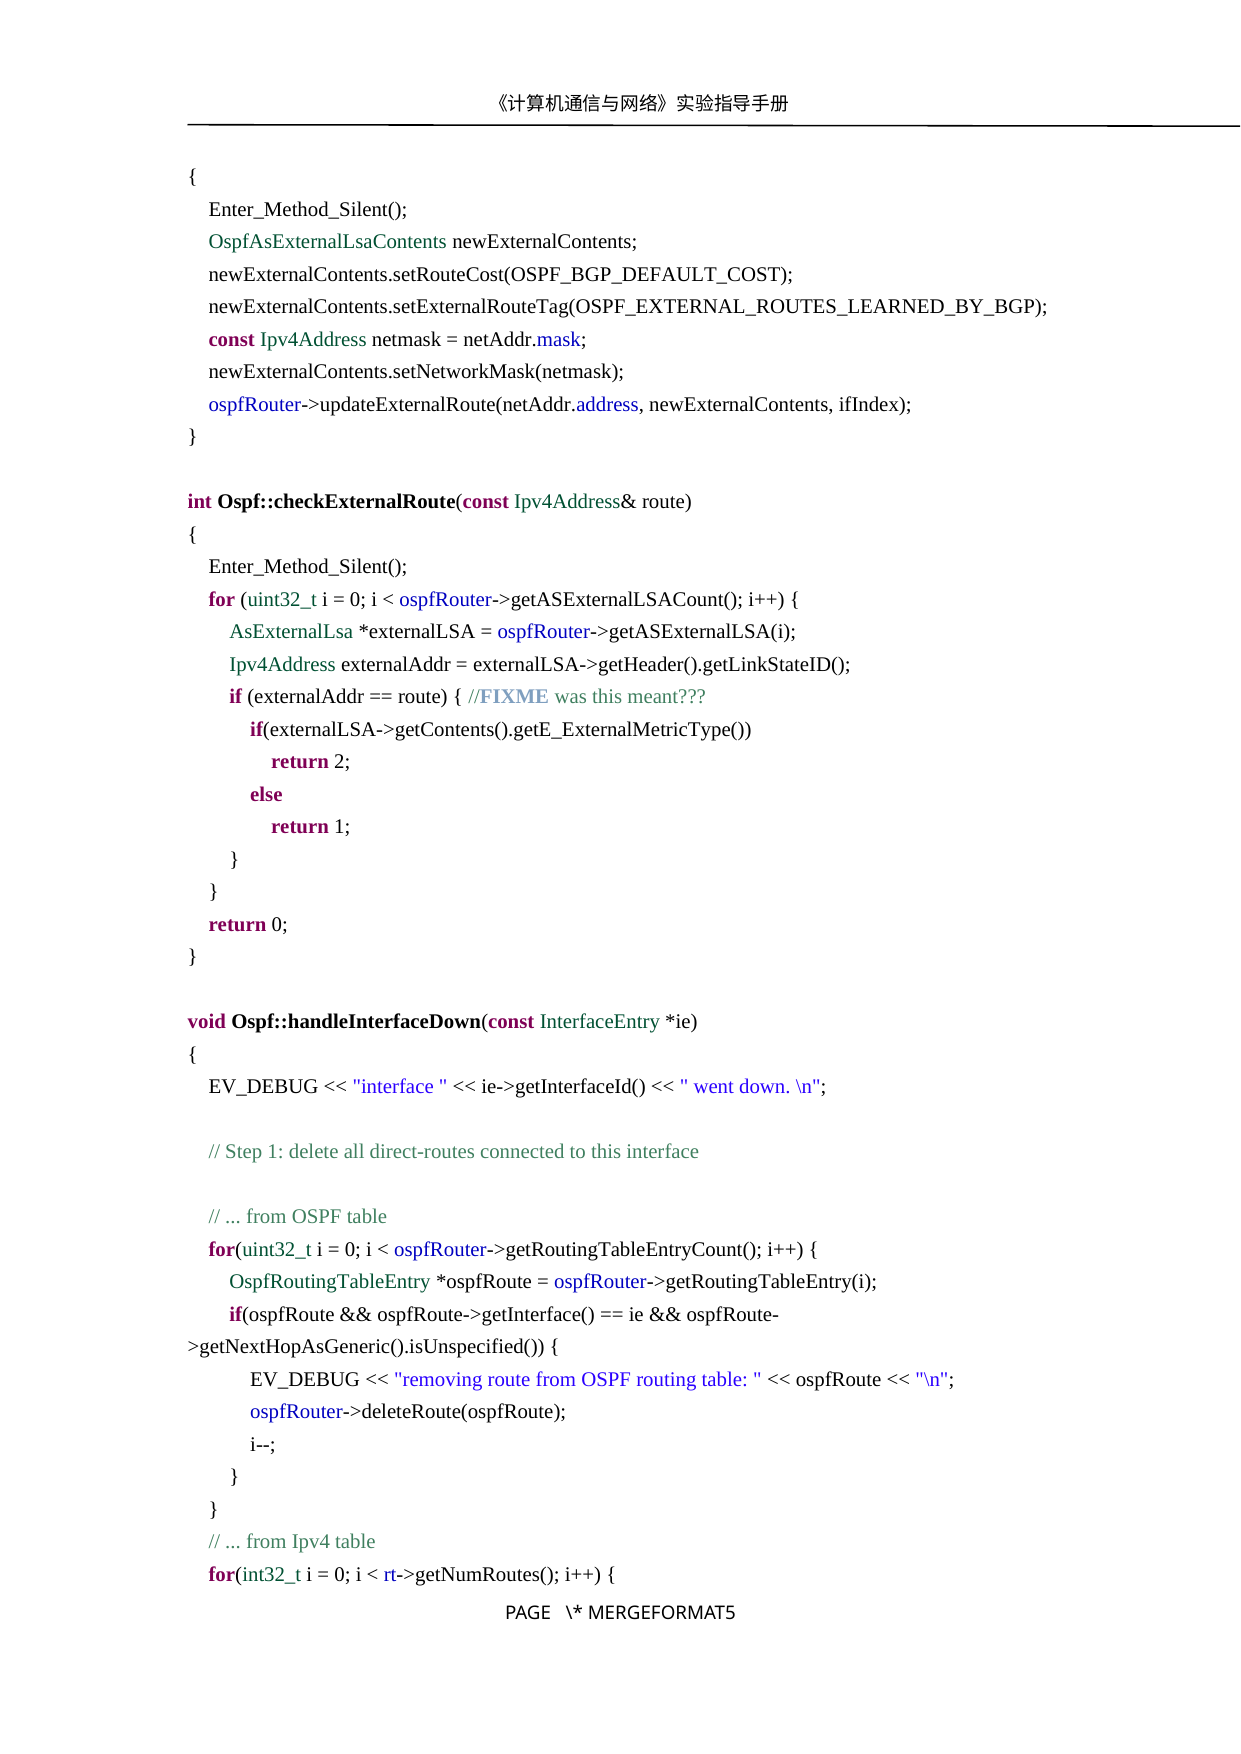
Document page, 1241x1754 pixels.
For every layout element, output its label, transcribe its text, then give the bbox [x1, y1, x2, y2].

text { [187, 517, 1053, 550]
text newExternalContents.setExternalRouteTag(OSPF_EXTERNAL_ROUTES_LEARNED_BY_BGP); [187, 290, 1053, 322]
text AsExternalLsa *externalLSA = ospfRouter->getASExternalLSA(i); [187, 615, 1053, 647]
text EV_DEBUG << "interface " << ie->getInterfaceId() << " went down. \n"; [187, 1070, 1053, 1102]
text Enter_Method_Silent(); [187, 192, 1053, 225]
text const Ipv4Address netmask = netAddr.mask; [187, 322, 1053, 355]
text { [187, 160, 1053, 192]
text i--; [187, 1427, 1053, 1460]
text return 2; [187, 745, 1053, 777]
text } [187, 842, 1053, 875]
text return 0; [187, 907, 1053, 940]
text } [187, 420, 1053, 452]
text OspfAsExternalLsaContents newExternalContents; [187, 225, 1053, 257]
text Ipv4Address externalAddr = externalLSA->getHeader().getLinkStateID(); [187, 647, 1053, 680]
text ospfRouter->updateExternalRoute(netAddr.address, newExternalContents, ifIndex); [187, 387, 1053, 420]
text void Ospf::handleInterfaceDown(const InterfaceEntry *ie) [187, 1005, 1053, 1037]
text newExternalContents.setNetworkMask(netmask); [187, 355, 1053, 387]
text // ... from OSPF table [187, 1200, 1053, 1232]
text } [187, 1460, 1053, 1492]
text Enter_Method_Silent(); [187, 550, 1053, 582]
text } [187, 875, 1053, 907]
text if(ospfRoute && ospfRoute->getInterface() == ie && ospfRoute->getNextHopAsGeneric().isUnspecified()) { [187, 1297, 1053, 1362]
text ospfRouter->deleteRoute(ospfRoute); [187, 1395, 1053, 1427]
text if(externalLSA->getContents().getE_ExternalMetricType()) [187, 712, 1053, 745]
text for (uint32_t i = 0; i < ospfRouter->getASExternalLSACount(); i++) { [187, 582, 1053, 615]
text else [187, 777, 1053, 810]
text // ... from Ipv4 table [187, 1525, 1053, 1557]
text { [187, 1037, 1053, 1070]
text OspfRoutingTableEntry *ospfRoute = ospfRouter->getRoutingTableEntry(i); [187, 1265, 1053, 1297]
text if (externalAddr == route) { //FIXME was this meant??? [187, 680, 1053, 712]
text } [187, 1492, 1053, 1525]
text for(int32_t i = 0; i < rt->getNumRoutes(); i++) { [187, 1557, 1053, 1590]
text for(uint32_t i = 0; i < ospfRouter->getRoutingTableEntryCount(); i++) { [187, 1232, 1053, 1265]
text // Step 1: delete all direct-routes connected to this interface [187, 1135, 1053, 1167]
text return 1; [187, 810, 1053, 842]
text newExternalContents.setRouteCost(OSPF_BGP_DEFAULT_COST); [187, 257, 1053, 290]
text EV_DEBUG << "removing route from OSPF routing table: " << ospfRoute << "\n"; [187, 1362, 1053, 1395]
text } [187, 940, 1053, 972]
text int Ospf::checkExternalRoute(const Ipv4Address& route) [187, 485, 1053, 517]
